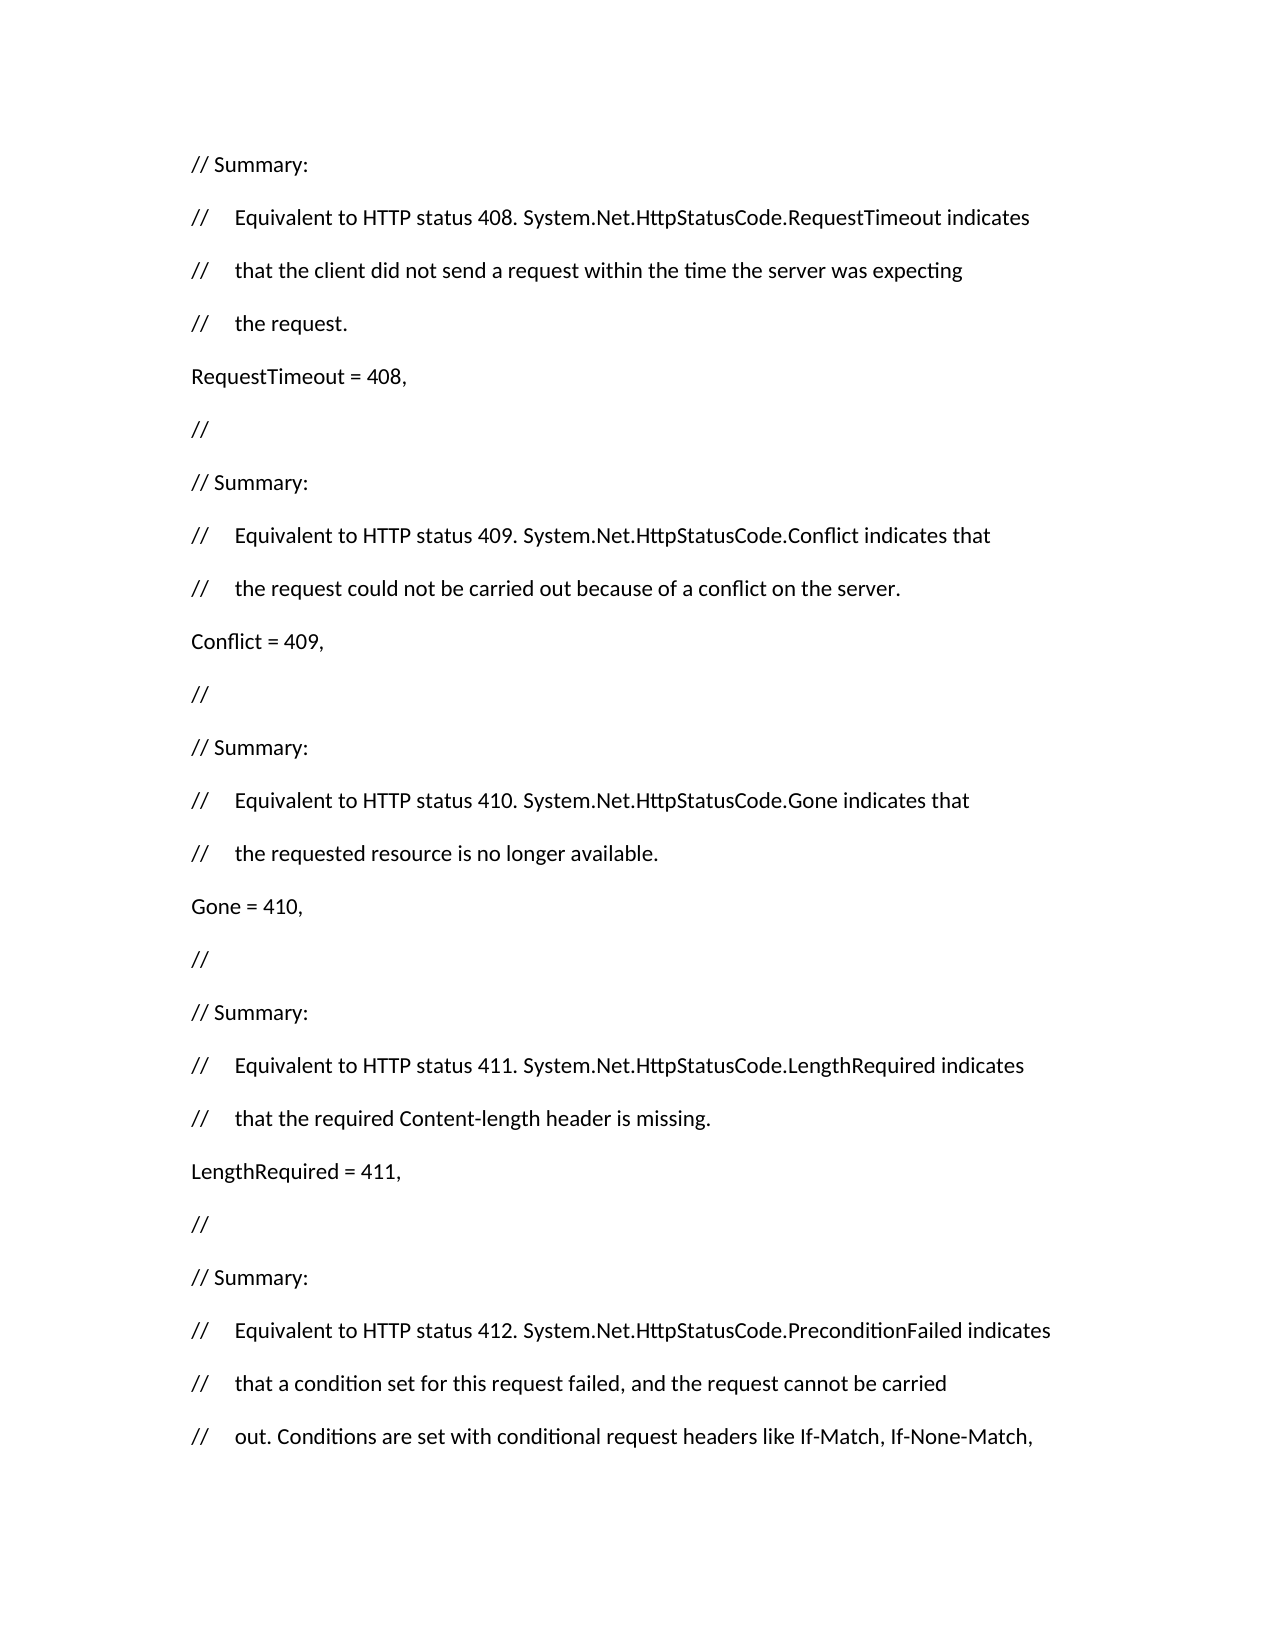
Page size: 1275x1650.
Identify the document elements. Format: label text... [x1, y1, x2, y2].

text // Summary: [150, 733, 1125, 761]
text // that the required Content-length header is missing. [150, 1104, 1125, 1132]
text RequestTimeout = 408, [150, 362, 1125, 390]
text // Equivalent to HTTP status 410. System.Net.HttpStatusCode.Gone indicates that [150, 786, 1125, 814]
text // the request. [150, 309, 1125, 337]
text // the requested resource is no longer available. [150, 839, 1125, 867]
text // [150, 945, 1125, 973]
text // Equivalent to HTTP status 408. System.Net.HttpStatusCode.RequestTimeout indicates [150, 203, 1125, 231]
text Gone = 410, [150, 892, 1125, 920]
text // that the client did not send a request within the time the server was expecting [150, 256, 1125, 284]
text // Equivalent to HTTP status 409. System.Net.HttpStatusCode.Conflict indicates that [150, 521, 1125, 549]
text LengthRequired = 411, [150, 1157, 1125, 1185]
text Conflict = 409, [150, 627, 1125, 655]
text // [150, 415, 1125, 443]
text // Summary: [150, 1263, 1125, 1291]
text // Summary: [150, 998, 1125, 1026]
text // [150, 1210, 1125, 1238]
text // Summary: [150, 150, 1125, 178]
text // Summary: [150, 468, 1125, 496]
text // that a condition set for this request failed, and the request cannot be carried [150, 1369, 1125, 1397]
text // the request could not be carried out because of a conflict on the server. [150, 574, 1125, 602]
text // Equivalent to HTTP status 411. System.Net.HttpStatusCode.LengthRequired indicates [150, 1051, 1125, 1079]
text // out. Conditions are set with conditional request headers like If-Match, If-None-Match, [150, 1422, 1125, 1451]
text // Equivalent to HTTP status 412. System.Net.HttpStatusCode.PreconditionFailed indicates [150, 1316, 1125, 1344]
text // [150, 680, 1125, 708]
